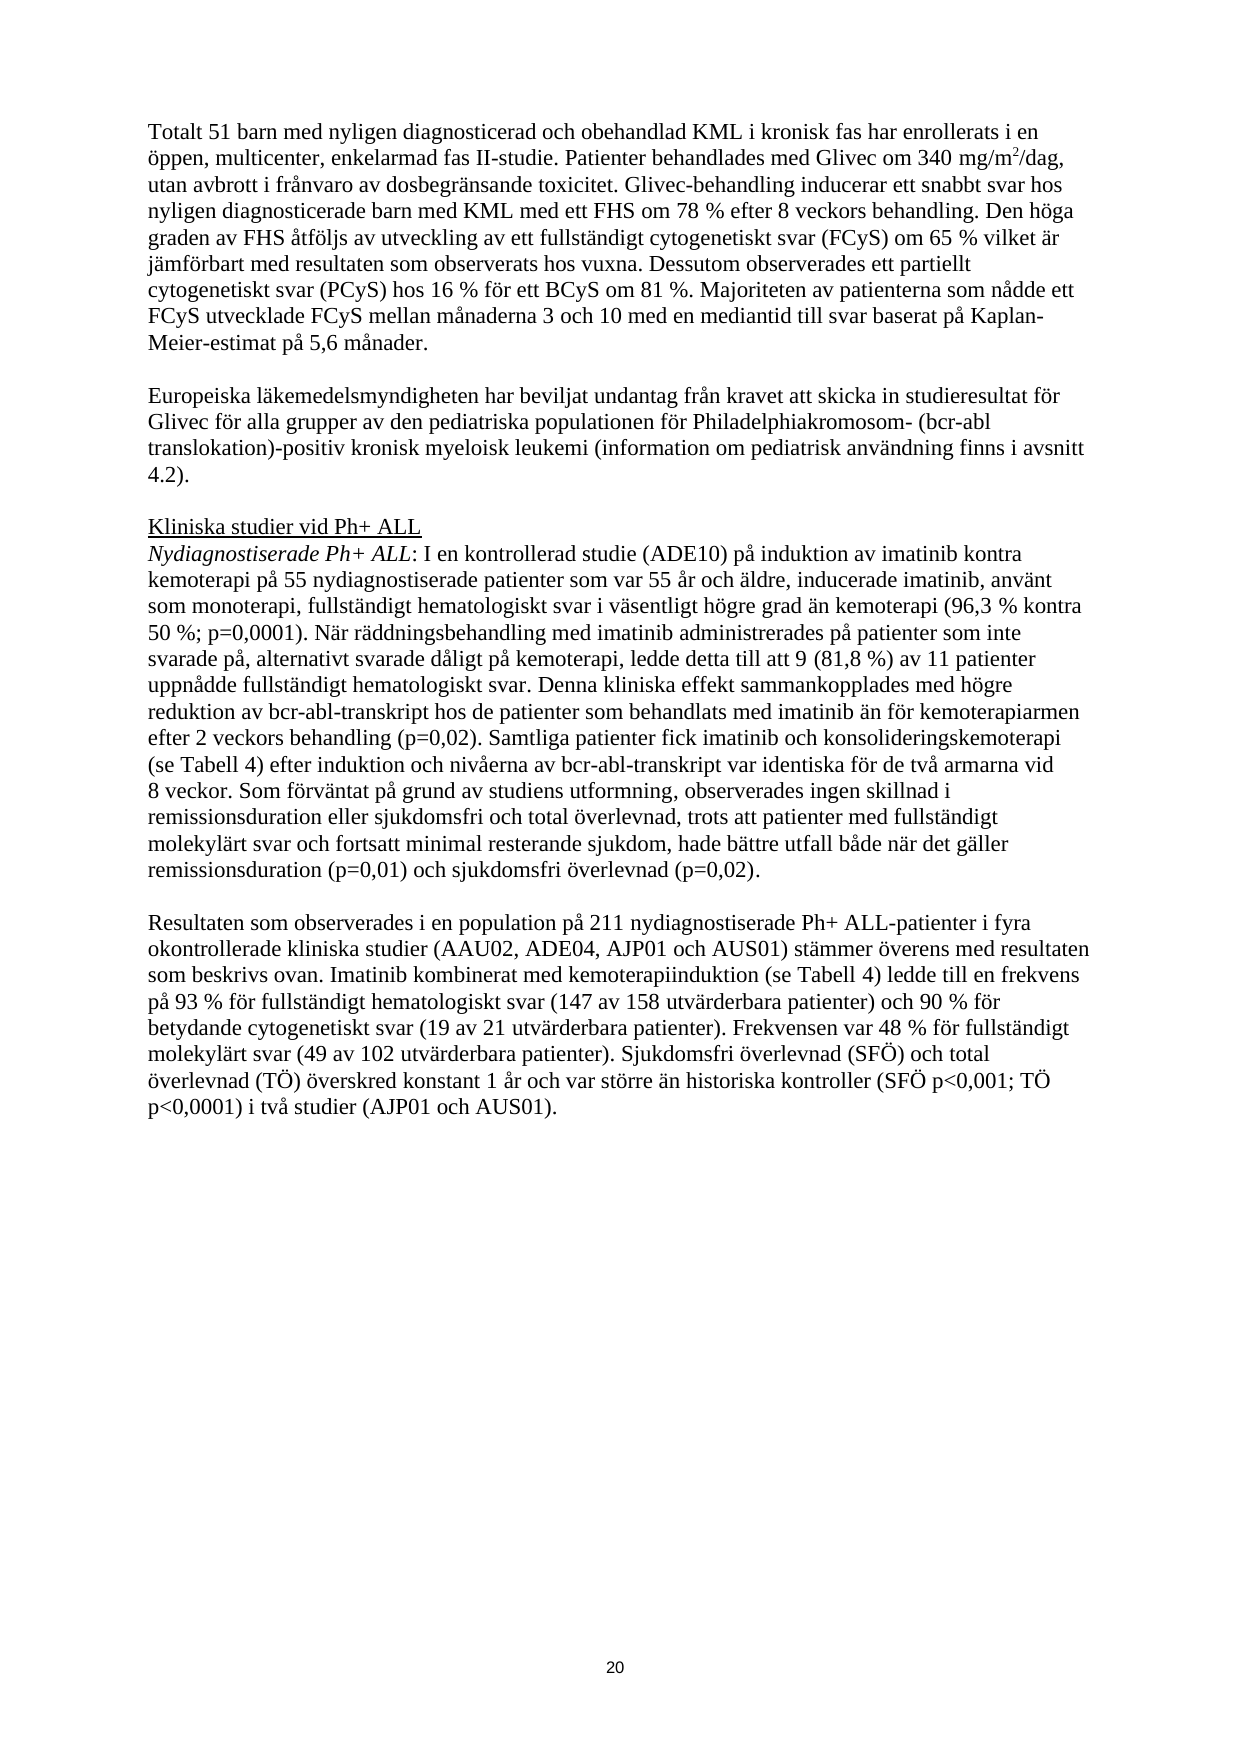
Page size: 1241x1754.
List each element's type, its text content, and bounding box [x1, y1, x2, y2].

text Resultaten som observerades i en population på 211 nydiagnostiserade Ph+ ALL-patienter i fyra okontrollerade kliniska studier (AAU02, ADE04, AJP01 och AUS01) stämmer överens med resultaten som beskrivs ovan. Imatinib kombinerat med kemoterapiinduktion (se Tabell 4) ledde till en frekvens på 93 % för fullständigt hematologiskt svar (147 av 158 utvärderbara patienter) och 90 % för betydande cytogenetiskt svar (19 av 21 utvärderbara patienter). Frekvensen var 48 % för fullständigt molekylärt svar (49 av 102 utvärderbara patienter). Sjukdomsfri överlevnad (SFÖ) och total överlevnad (TÖ) överskred konstant 1 år och var större än historiska kontroller (SFÖ p<0,001; TÖ p<0,0001) i två studier (AJP01 och AUS01). [148, 909, 1092, 1119]
text Nydiagnostiserade Ph+ ALL: I en kontrollerad studie (ADE10) på induktion av imatinib kontra kemoterapi på 55 nydiagnostiserade patienter som var 55 år och äldre, inducerade imatinib, använt som monoterapi, fullständigt hematologiskt svar i väsentligt högre grad än kemoterapi (96,3 % kontra 50 %; p=0,0001). När räddningsbehandling med imatinib administrerades på patienter som inte svarade på, alternativt svarade dåligt på kemoterapi, ledde detta till att 9 (81,8 %) av 11 patienter uppnådde fullständigt hematologiskt svar. Denna kliniska effekt sammankopplades med högre reduktion av bcr-abl-transkript hos de patienter som behandlats med imatinib än för kemoterapiarmen efter 2 veckors behandling (p=0,02). Samtliga patienter fick imatinib och konsolideringskemoterapi (se Tabell 4) efter induktion och nivåerna av bcr-abl-transkript var identiska för de två armarna vid 8 veckor. Som förväntat på grund av studiens utformning, observerades ingen skillnad i remissionsduration eller sjukdomsfri och total överlevnad, trots att patienter med fullständigt molekylärt svar och fortsatt minimal resterande sjukdom, hade bättre utfall både när det gäller remissionsduration (p=0,01) och sjukdomsfri överlevnad (p=0,02). [148, 540, 1092, 882]
text Europeiska läkemedelsmyndigheten har beviljat undantag från kravet att skicka in studieresultat för Glivec för alla grupper av den pediatriska populationen för Philadelphiakromosom- (bcr-abl translokation)-positiv kronisk myeloisk leukemi (information om pediatrisk användning finns i avsnitt 4.2). [148, 382, 1092, 487]
text Kliniska studier vid Ph+ ALL [148, 513, 1092, 540]
text Totalt 51 barn med nyligen diagnosticerad och obehandlad KML i kronisk fas har enrollerats i en öppen, multicenter, enkelarmad fas II-studie. Patienter behandlades med Glivec om 340 mg/m2/dag, utan avbrott i frånvaro av dosbegränsande toxicitet. Glivec-behandling inducerar ett snabbt svar hos nyligen diagnosticerade barn med KML med ett FHS om 78 % efter 8 veckors behandling. Den höga graden av FHS åtföljs av utveckling av ett fullständigt cytogenetiskt svar (FCyS) om 65 % vilket är jämförbart med resultaten som observerats hos vuxna. Dessutom observerades ett partiellt cytogenetiskt svar (PCyS) hos 16 % för ett BCyS om 81 %. Majoriteten av patienterna som nådde ett FCyS utvecklade FCyS mellan månaderna 3 och 10 med en mediantid till svar baserat på Kaplan-Meier-estimat på 5,6 månader. [148, 118, 1092, 355]
